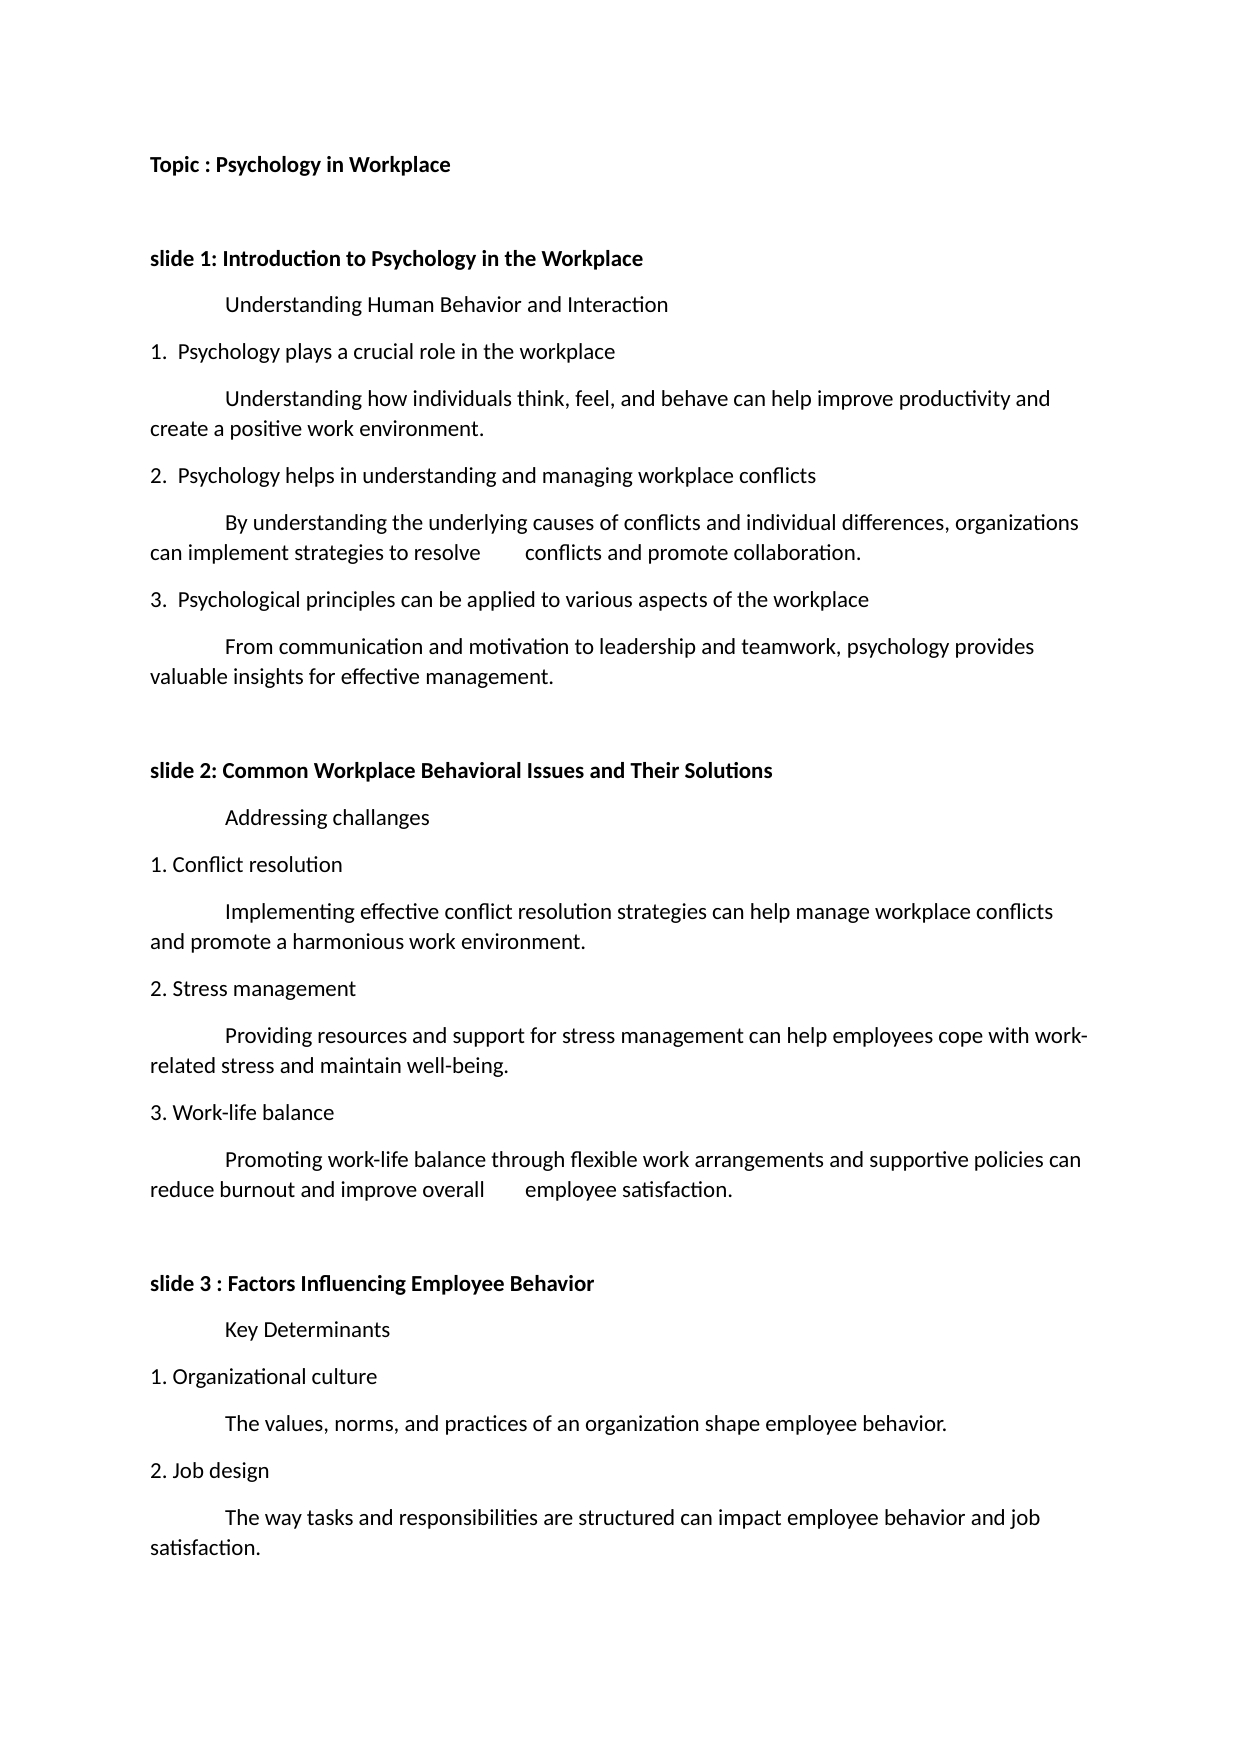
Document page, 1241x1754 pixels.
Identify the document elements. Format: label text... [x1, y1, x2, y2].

text 3. Work-life balance [150, 1098, 1090, 1126]
text 2. Stress management [150, 974, 1090, 1002]
text Providing resources and support for stress management can help employees cope with work-related stress and maintain well-being. [150, 1021, 1090, 1079]
text Key Determinants [150, 1316, 1090, 1344]
text Promoting work-life balance through flexible work arrangements and supportive policies can reduce burnout and improve overall employee satisfaction. [150, 1145, 1090, 1203]
text slide 2: Common Workplace Behavioral Issues and Their Solutions [150, 756, 1090, 784]
text 1. Organizational culture [150, 1362, 1090, 1391]
text Implementing effective conflict resolution strategies can help manage workplace conflicts and promote a harmonious work environment. [150, 897, 1090, 955]
text slide 1: Introduction to Psychology in the Workplace [150, 244, 1090, 272]
text Topic : Psychology in Workplace [150, 150, 1090, 178]
text 1. Psychology plays a crucial role in the workplace [150, 337, 1090, 366]
text Understanding Human Behavior and Interaction [150, 291, 1090, 319]
text From communication and motivation to leadership and teamwork, psychology provides valuable insights for effective management. [150, 632, 1090, 691]
text Understanding how individuals think, feel, and behave can help improve productivity and create a positive work environment. [150, 384, 1090, 443]
text By understanding the underlying causes of conflicts and individual differences, organizations can implement strategies to resolve conflicts and promote collaboration. [150, 508, 1090, 567]
text slide 3 : Factors Influencing Employee Behavior [150, 1269, 1090, 1297]
text Addressing challanges [150, 803, 1090, 831]
text 3. Psychological principles can be applied to various aspects of the workplace [150, 585, 1090, 613]
text The values, norms, and practices of an organization shape employee behavior. [150, 1409, 1090, 1437]
text 1. Conflict resolution [150, 850, 1090, 878]
text 2. Job design [150, 1456, 1090, 1484]
text The way tasks and responsibilities are structured can impact employee behavior and job satisfaction. [150, 1503, 1090, 1561]
text 2. Psychology helps in understanding and managing workplace conflicts [150, 461, 1090, 489]
